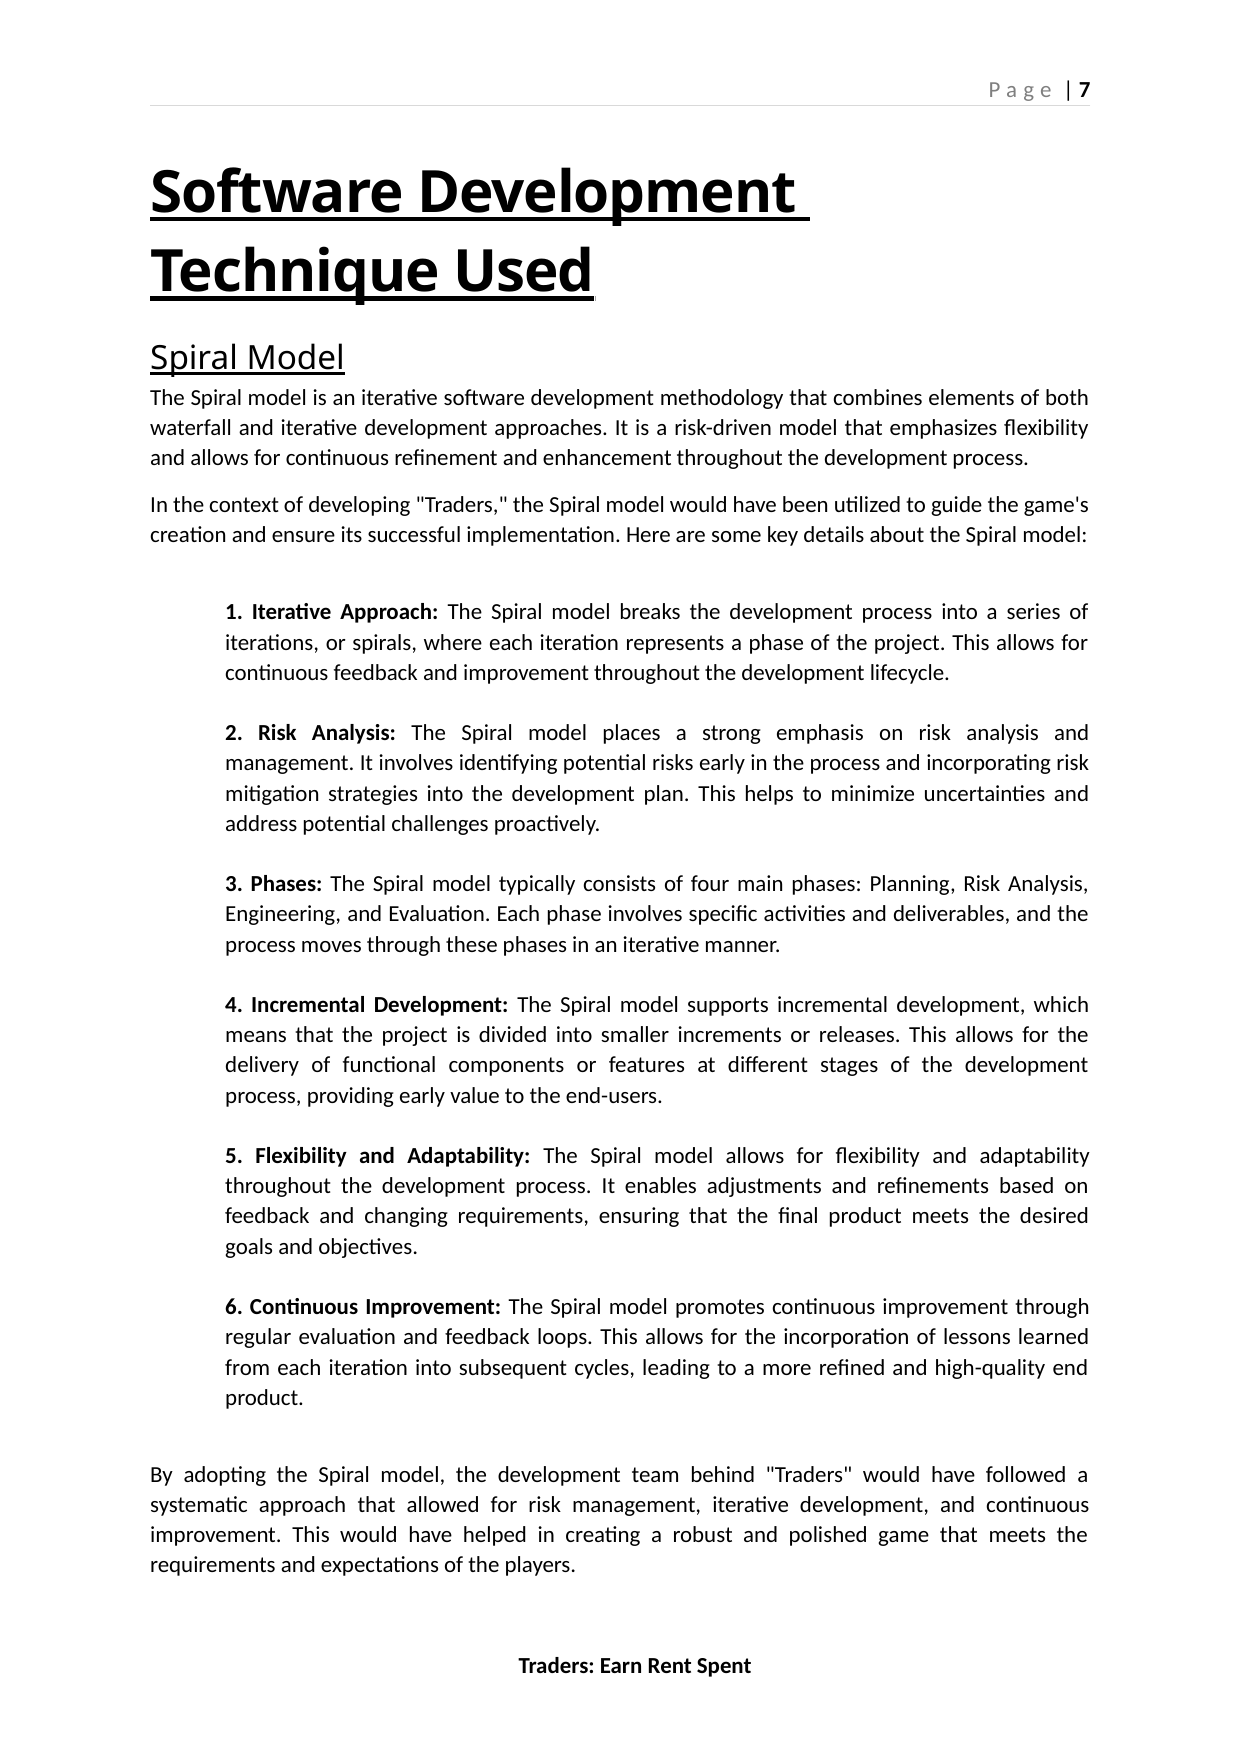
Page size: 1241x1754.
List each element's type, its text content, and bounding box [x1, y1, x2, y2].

list 2. Risk Analysis: The Spiral model places a strong emphasis on risk analysis and management. It involves identifying potential risks early in the process and incorporating risk mitigation strategies into the development plan. This helps to minimize uncertainties and address potential challenges proactively. [225, 718, 1090, 837]
list 1. Iterative Approach: The Spiral model breaks the development process into a series of iterations, or spirals, where each iteration represents a phase of the project. This allows for continuous feedback and improvement throughout the development lifecycle. [225, 597, 1090, 686]
list 6. Continuous Improvement: The Spiral model promotes continuous improvement through regular evaluation and feedback loops. This allows for the incorporation of lessons learned from each iteration into subsequent cycles, leading to a more refined and high-quality end product. [225, 1292, 1090, 1411]
text By adopting the Spiral model, the development team behind "Traders" would have followed a systematic approach that allowed for risk management, iterative development, and continuous improvement. This would have helped in creating a robust and polished game that meets the requirements and expectations of the players. [150, 1460, 1090, 1579]
subtitle Spiral Model [150, 334, 1090, 379]
list 4. Incremental Development: The Spiral model supports incremental development, which means that the project is divided into smaller increments or releases. This allows for the delivery of functional components or features at different stages of the development process, providing early value to the end-users. [225, 990, 1090, 1109]
text The Spiral model is an iterative software development methodology that combines elements of both waterfall and iterative development approaches. It is a risk-driven model that emphasizes flexibility and allows for continuous refinement and enhancement throughout the development process. [150, 383, 1090, 471]
title Software Development Technique Used [150, 150, 1090, 309]
list 3. Phases: The Spiral model typically consists of four main phases: Planning, Risk Analysis, Engineering, and Evaluation. Each phase involves specific activities and deliverables, and the process moves through these phases in an iterative manner. [225, 869, 1090, 958]
list 5. Flexibility and Adaptability: The Spiral model allows for flexibility and adaptability throughout the development process. It enables adjustments and refinements based on feedback and changing requirements, ensuring that the final product meets the desired goals and objectives. [225, 1141, 1090, 1260]
text In the context of developing "Traders," the Spiral model would have been utilized to guide the game's creation and ensure its successful implementation. Here are some key details about the Spiral model: [150, 490, 1090, 548]
